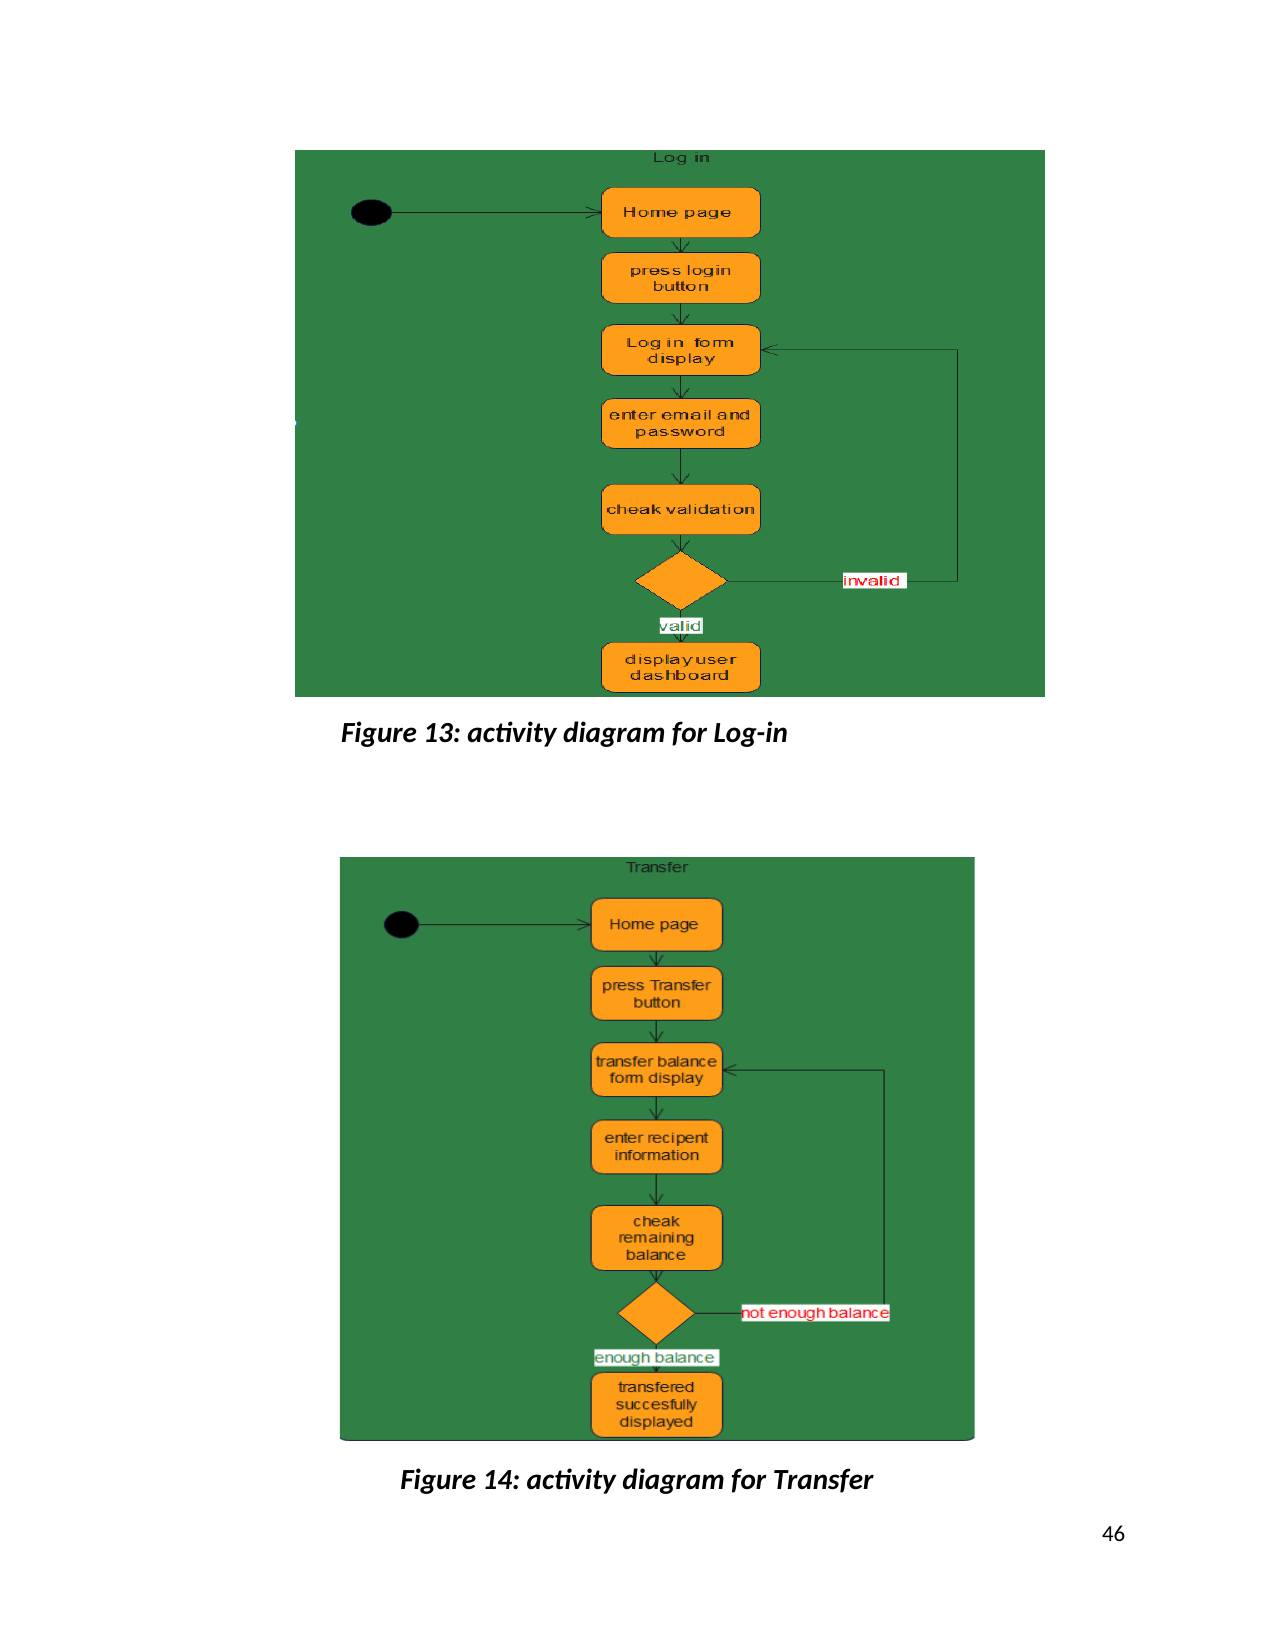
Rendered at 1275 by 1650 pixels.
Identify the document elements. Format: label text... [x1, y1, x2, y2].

text Figure 13: activity diagram for Log-in [150, 714, 1125, 749]
picture [339, 857, 975, 1444]
text Figure 14: activity diagram for Transfer [150, 1461, 1125, 1497]
picture [295, 150, 1045, 697]
